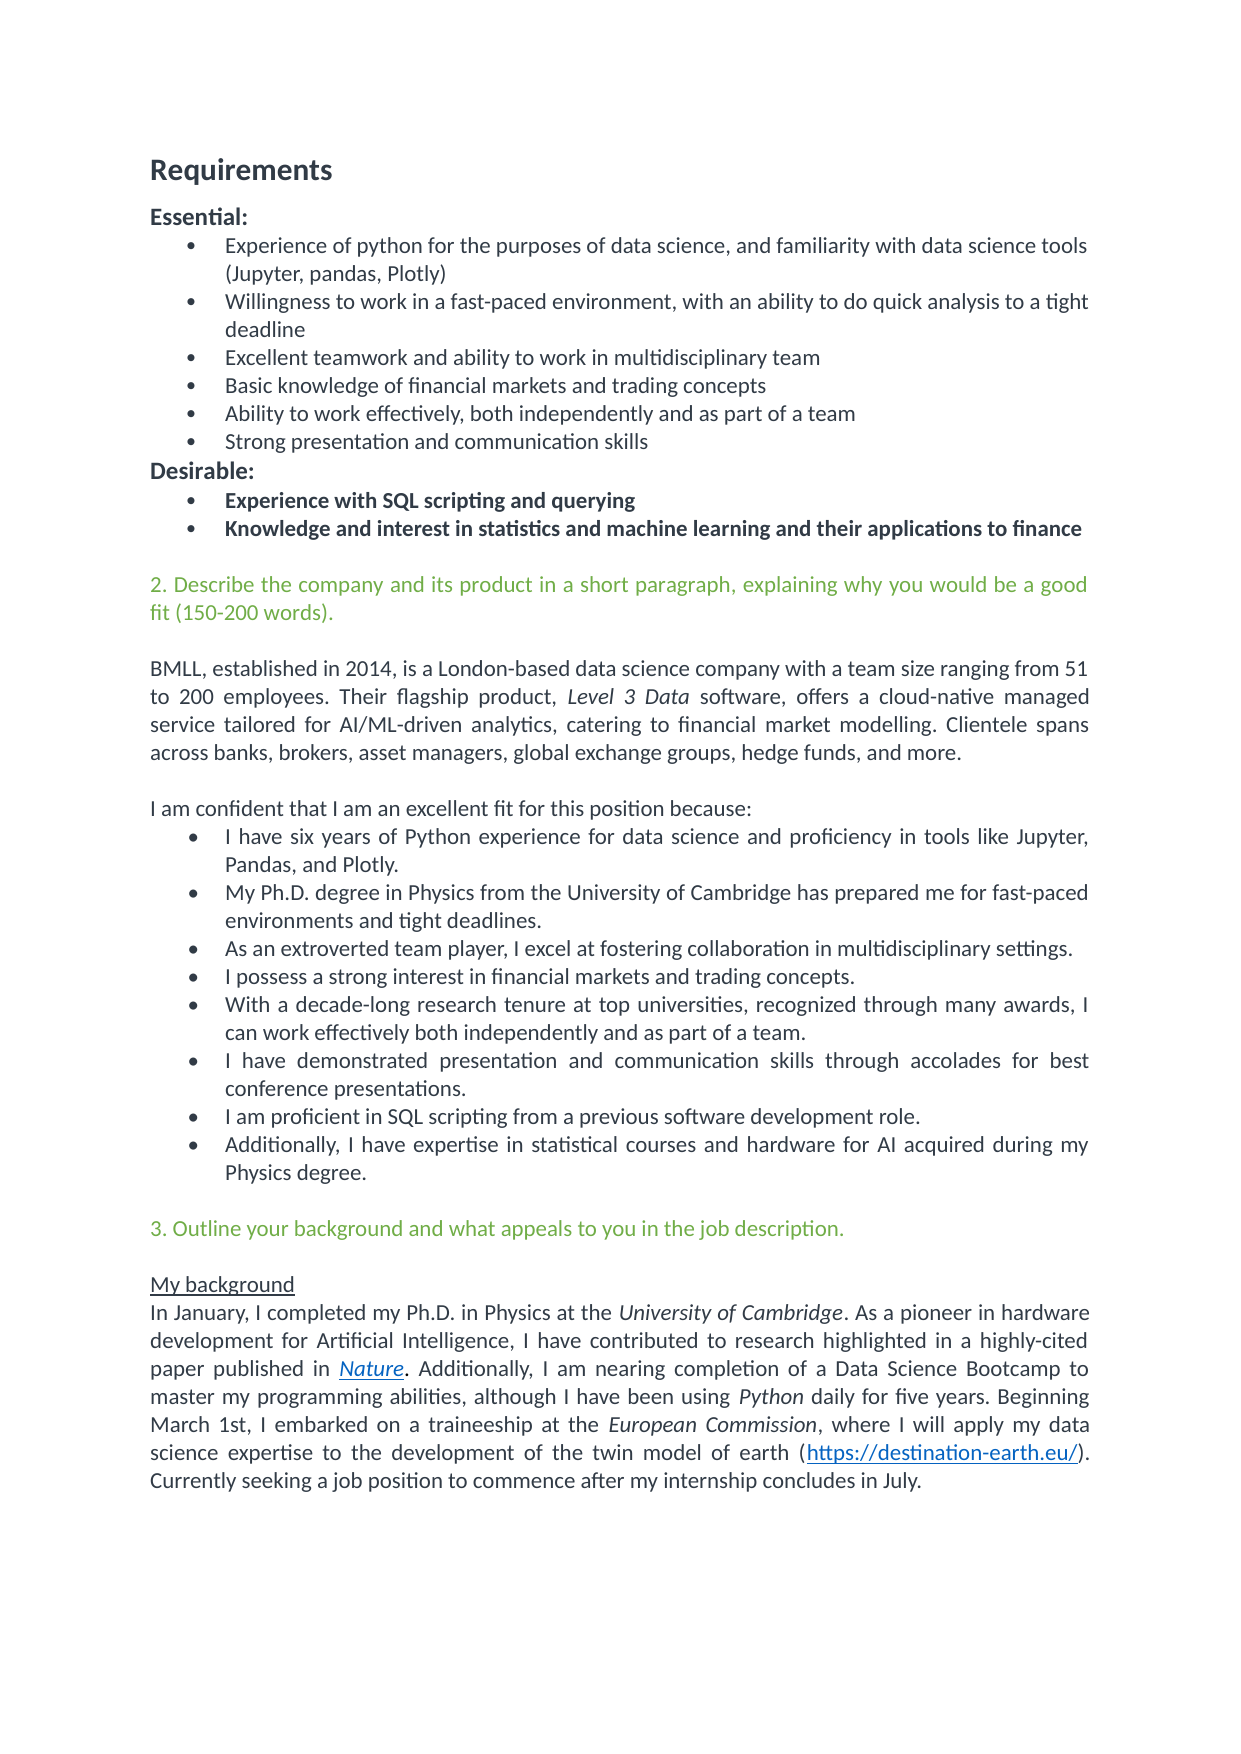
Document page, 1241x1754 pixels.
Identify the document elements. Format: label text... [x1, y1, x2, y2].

text 3. Outline your background and what appeals to you in the job description. [150, 1214, 1090, 1242]
subtitle Requirements [150, 150, 1090, 188]
list Experience with SQL scripting and querying [187, 486, 1090, 514]
list Experience of python for the purposes of data science, and familiarity with data science tools (Jupyter, pandas, Plotly) [187, 231, 1090, 287]
list Ability to work effectively, both independently and as part of a team [187, 399, 1090, 427]
list Knowledge and interest in statistics and machine learning and their applications to finance [187, 514, 1090, 542]
list I am proficient in SQL scripting from a previous software development role. [187, 1102, 1090, 1130]
text Essential: [150, 201, 1090, 231]
list Willingness to work in a fast-paced environment, with an ability to do quick analysis to a tight deadline [187, 287, 1090, 343]
list My Ph.D. degree in Physics from the University of Cambridge has prepared me for fast-paced environments and tight deadlines. [187, 878, 1090, 934]
text 2. Describe the company and its product in a short paragraph, explaining why you would be a good fit (150-200 words). [150, 570, 1090, 626]
list With a decade-long research tenure at top universities, recognized through many awards, I can work effectively both independently and as part of a team. [187, 990, 1090, 1046]
text My background [150, 1270, 1090, 1298]
list Excellent teamwork and ability to work in multidisciplinary team [187, 343, 1090, 371]
list Basic knowledge of financial markets and trading concepts [187, 371, 1090, 399]
text BMLL, established in 2014, is a London-based data science company with a team size ranging from 51 to 200 employees. Their flagship product, Level 3 Data software, offers a cloud-native managed service tailored for AI/ML-driven analytics, catering to financial market modelling. Clientele spans across banks, brokers, asset managers, global exchange groups, hedge funds, and more. [150, 654, 1090, 766]
text I am confident that I am an excellent fit for this position because: [150, 794, 1090, 822]
list Strong presentation and communication skills [187, 427, 1090, 455]
list As an extroverted team player, I excel at fostering collaboration in multidisciplinary settings. [187, 934, 1090, 962]
list I have six years of Python experience for data science and proficiency in tools like Jupyter, Pandas, and Plotly. [187, 822, 1090, 878]
list I have demonstrated presentation and communication skills through accolades for best conference presentations. [187, 1046, 1090, 1102]
text In January, I completed my Ph.D. in Physics at the University of Cambridge. As a pioneer in hardware development for Artificial Intelligence, I have contributed to research highlighted in a highly-cited paper published in Nature. Additionally, I am nearing completion of a Data Science Bootcamp to master my programming abilities, although I have been using Python daily for five years. Beginning March 1st, I embarked on a traineeship at the European Commission, where I will apply my data science expertise to the development of the twin model of earth (https://destination-earth.eu/). Currently seeking a job position to commence after my internship concludes in July. [150, 1298, 1090, 1494]
text Desirable: [150, 455, 1090, 486]
list I possess a strong interest in financial markets and trading concepts. [187, 962, 1090, 990]
list Additionally, I have expertise in statistical courses and hardware for AI acquired during my Physics degree. [187, 1130, 1090, 1186]
